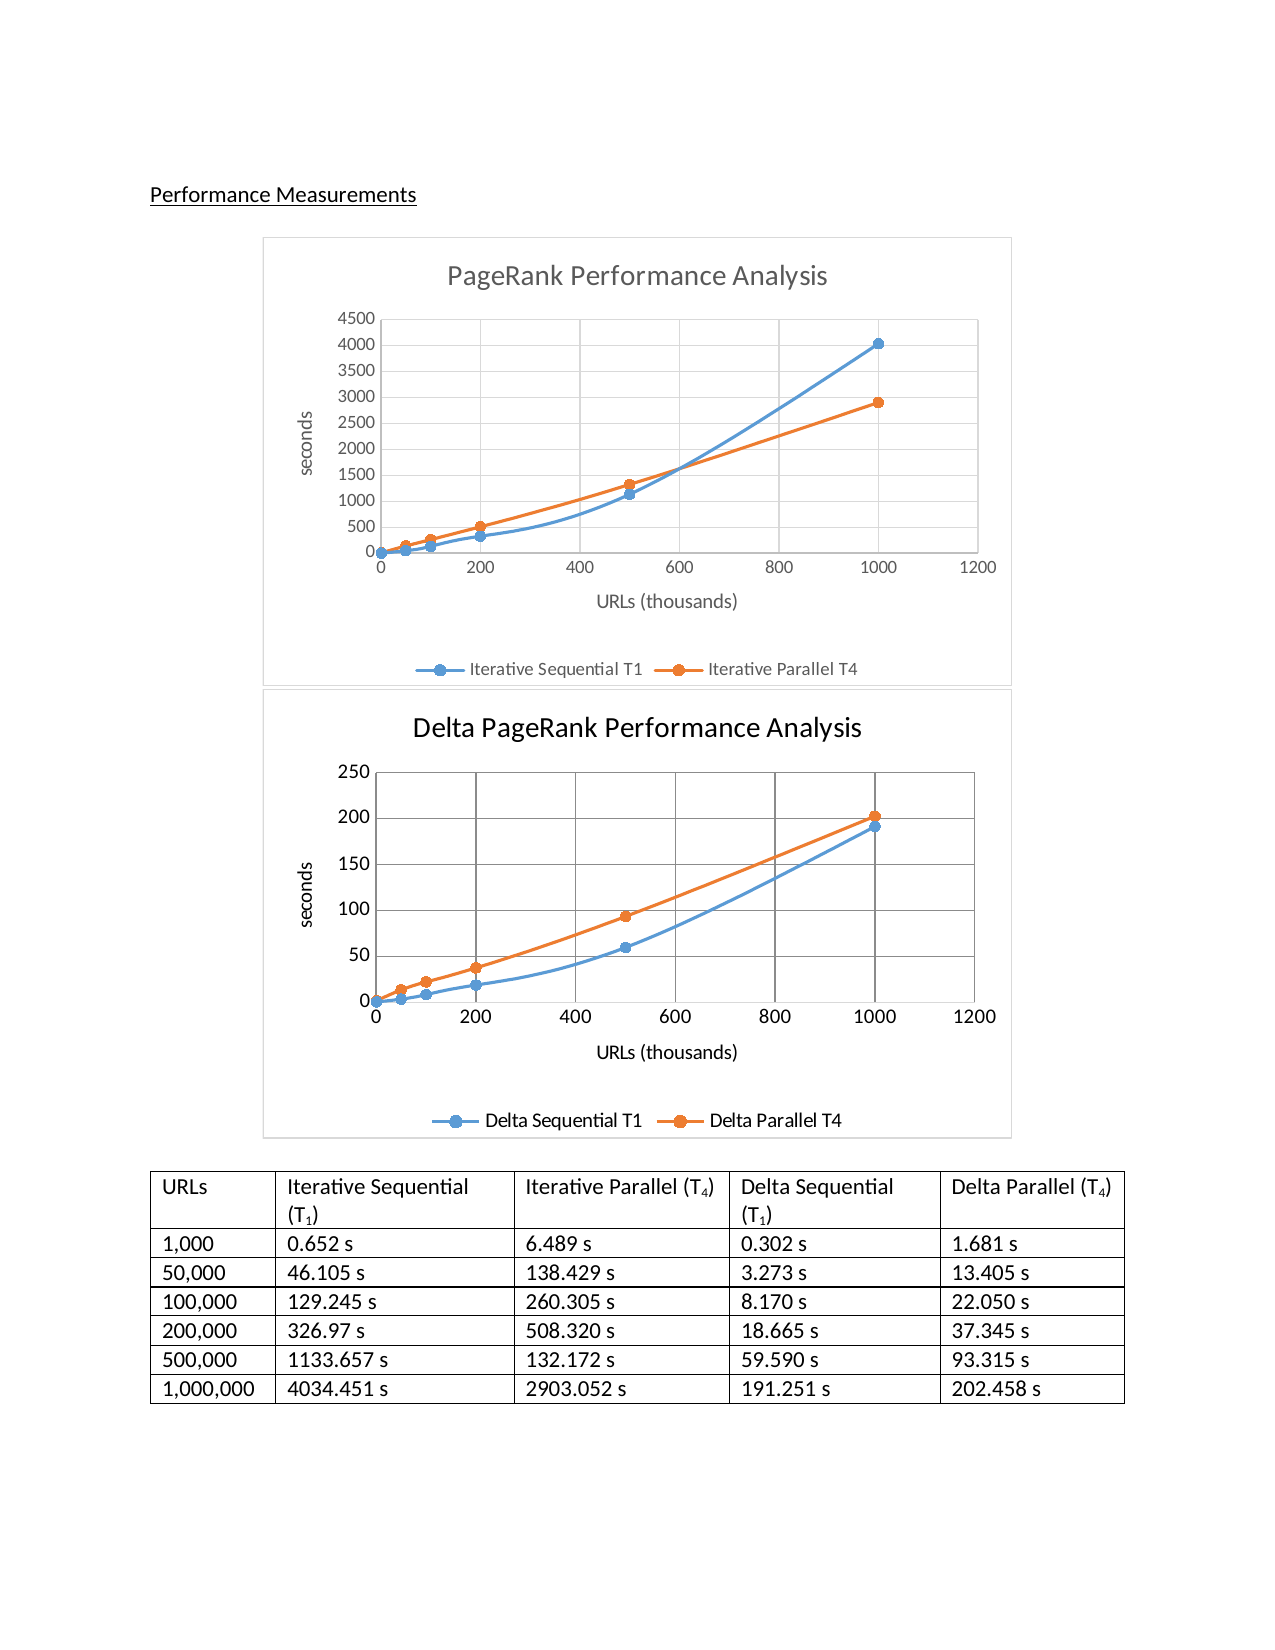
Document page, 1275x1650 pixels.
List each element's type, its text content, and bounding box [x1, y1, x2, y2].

table_cell 500,000 [151, 1346, 275, 1373]
table_cell 0.302 s [730, 1229, 940, 1257]
table_cell 8.170 s [730, 1288, 940, 1315]
table_cell 260.305 s [515, 1288, 729, 1315]
table_cell 3.273 s [730, 1258, 940, 1286]
table_cell 1,000,000 [151, 1375, 275, 1403]
table_cell 1133.657 s [276, 1346, 514, 1373]
table_header Delta Sequential (T1) [730, 1172, 940, 1228]
table_cell 13.405 s [941, 1258, 1124, 1286]
table_cell 326.97 s [276, 1316, 514, 1344]
table_cell 2903.052 s [515, 1375, 729, 1403]
table_cell 6.489 s [515, 1229, 729, 1257]
table_cell 138.429 s [515, 1258, 729, 1286]
table_cell 18.665 s [730, 1316, 940, 1344]
text Performance Measurements [150, 181, 1156, 208]
table_cell 22.050 s [941, 1288, 1124, 1315]
table_cell 93.315 s [941, 1346, 1124, 1373]
table_cell 59.590 s [730, 1346, 940, 1373]
table_cell 202.458 s [941, 1375, 1124, 1403]
table_cell 1.681 s [941, 1229, 1124, 1257]
table_header Delta Parallel (T4) [941, 1172, 1124, 1228]
table_cell 191.251 s [730, 1375, 940, 1403]
table_cell 50,000 [151, 1258, 275, 1286]
table_cell 132.172 s [515, 1346, 729, 1373]
table_cell 4034.451 s [276, 1375, 514, 1403]
table_cell 100,000 [151, 1288, 275, 1315]
table_cell 1,000 [151, 1229, 275, 1257]
table_cell 508.320 s [515, 1316, 729, 1344]
table_header Iterative Parallel (T4) [515, 1172, 729, 1228]
table_cell 37.345 s [941, 1316, 1124, 1344]
table_header URLs [151, 1172, 275, 1228]
table_cell 200,000 [151, 1316, 275, 1344]
table_cell 46.105 s [276, 1258, 514, 1286]
table_cell 0.652 s [276, 1229, 514, 1257]
table_header Iterative Sequential (T1) [276, 1172, 514, 1228]
table_cell 129.245 s [276, 1288, 514, 1315]
